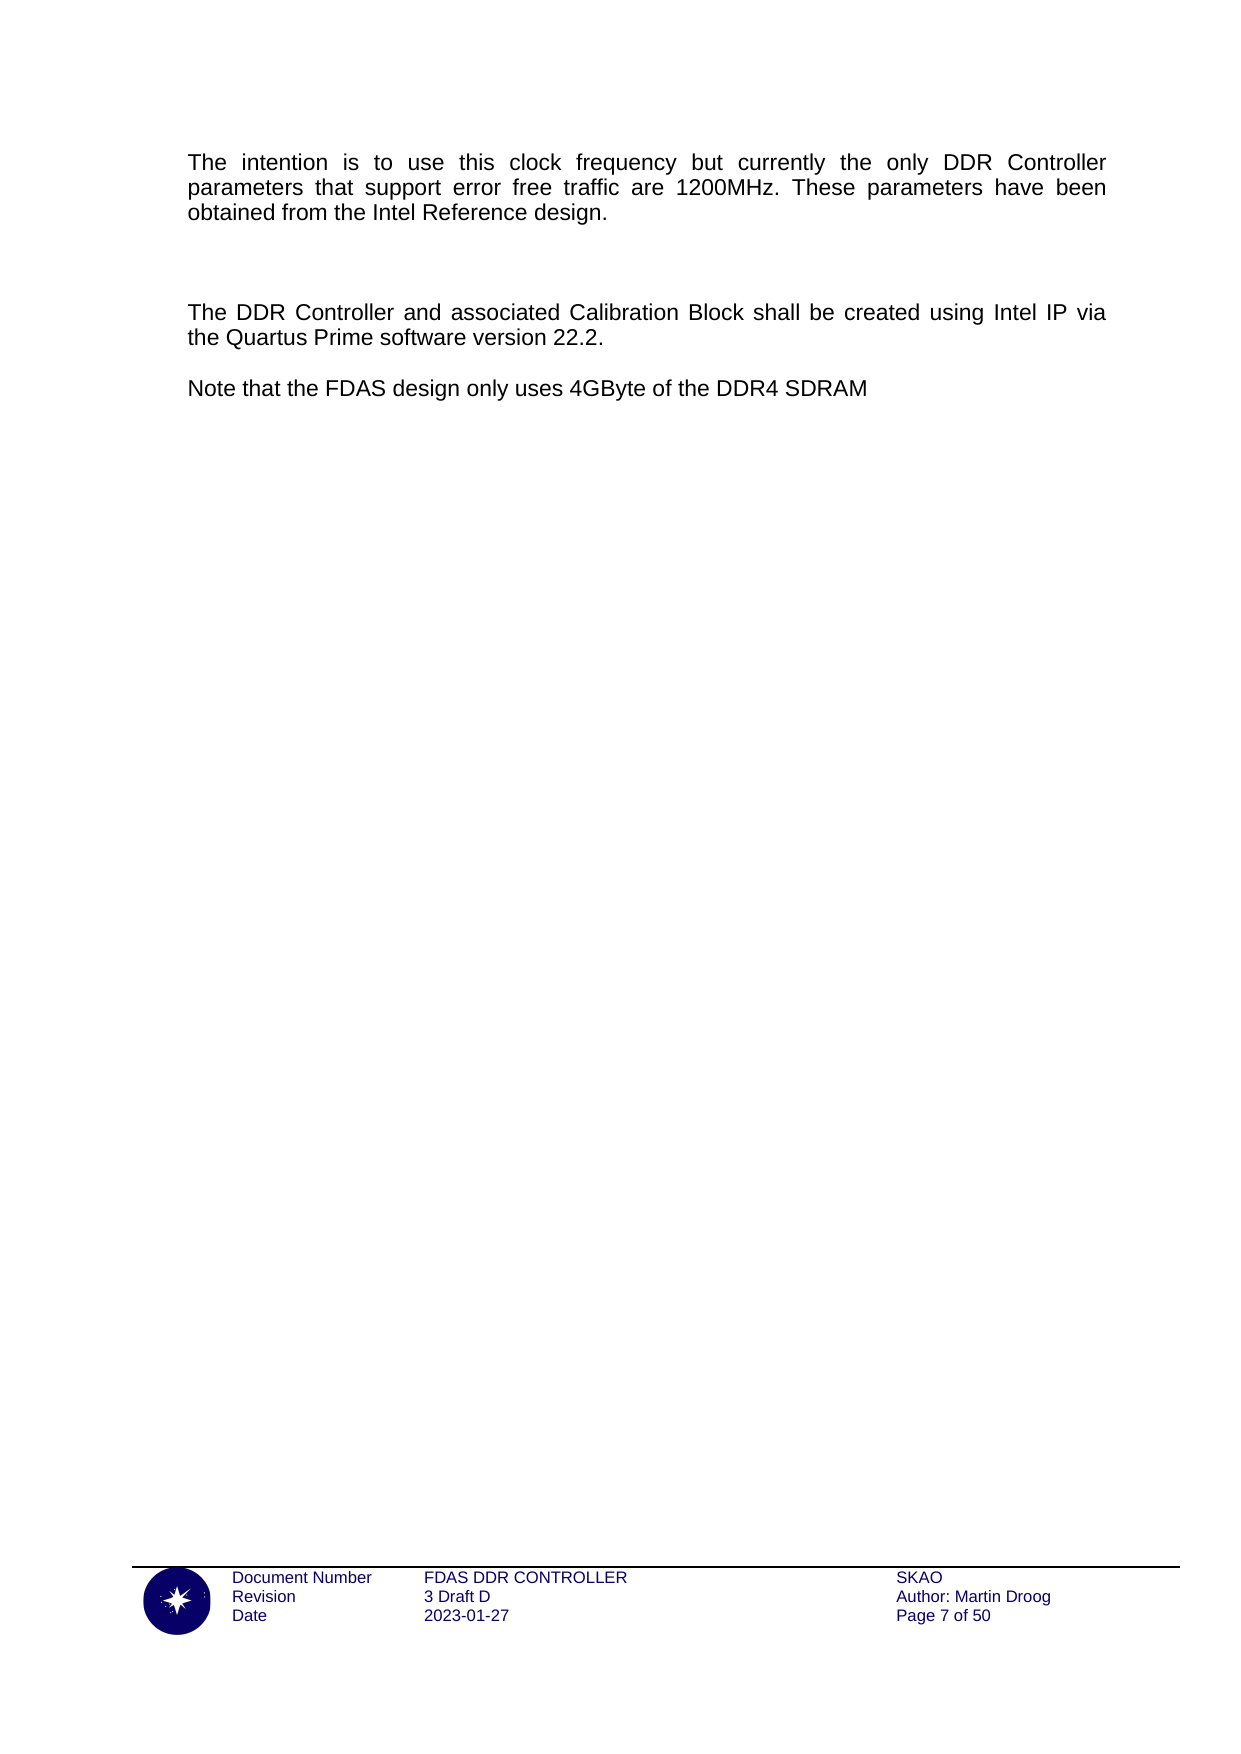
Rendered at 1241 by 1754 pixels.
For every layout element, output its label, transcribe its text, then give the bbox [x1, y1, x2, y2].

text The intention is to use this clock frequency but currently the only DDR Controller parameters that support error free traffic are 1200MHz. These parameters have been obtained from the Intel Reference design. [187, 150, 1107, 225]
text Note that the FDAS design only uses 4GByte of the DDR4 SDRAM [187, 375, 1107, 401]
picture [143, 1567, 211, 1635]
text The DDR Controller and associated Calibration Block shall be created using Intel IP via the Quartus Prime software version 22.2. [187, 300, 1107, 350]
